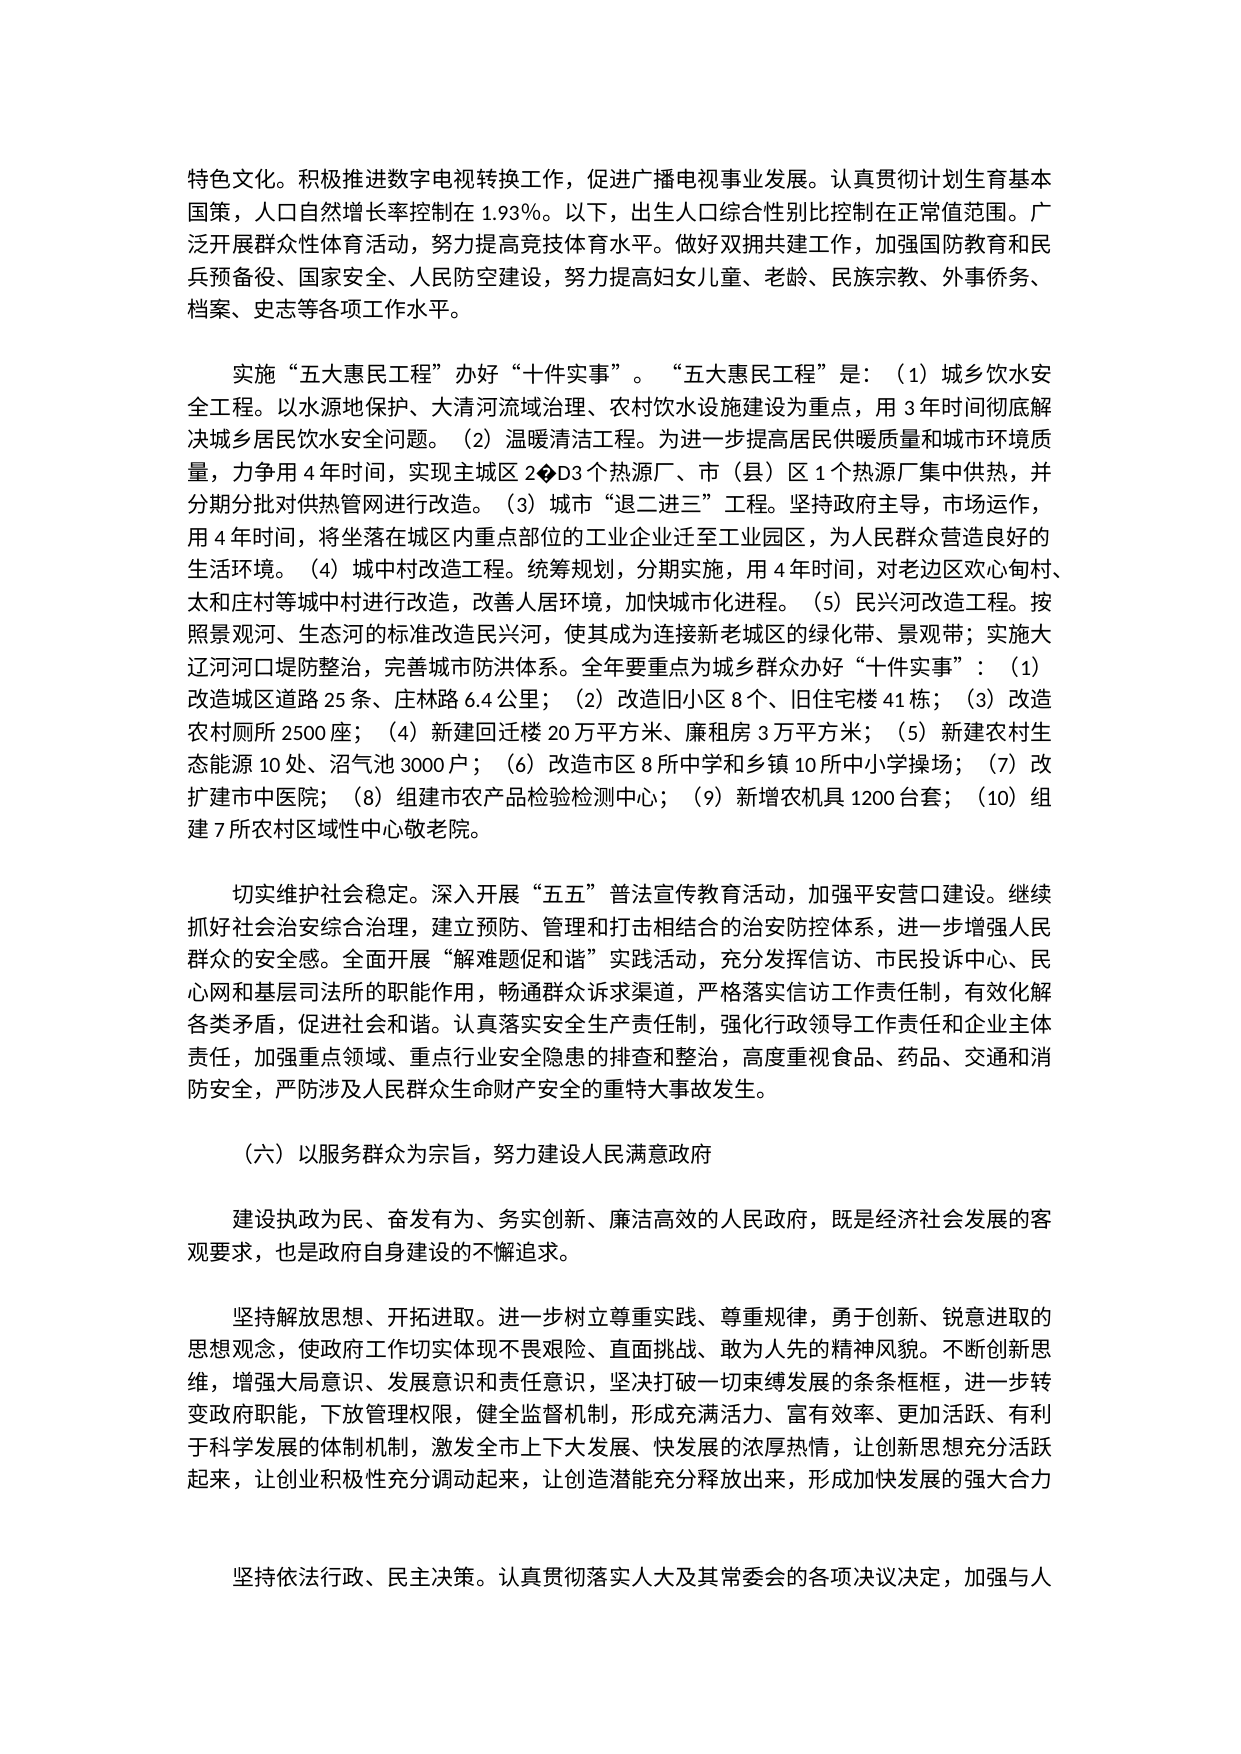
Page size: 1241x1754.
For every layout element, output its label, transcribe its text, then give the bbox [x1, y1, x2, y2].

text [187, 1559, 1053, 1592]
text 坚持解放思想、开拓进取。进一步树立尊重实践、尊重规律，勇于创新、锐意进取的思想观念，使政府工作切实体现不畏艰险、直面挑战、敢为人先的精神风貌。不断创新思维，增强大局意识、发展意识和责任意识，坚决打破一切束缚发展的条条框框，进一步转变政府职能，下放管理权限，健全监督机制，形成充满活力、富有效率、更加活跃、有利于科学发展的体制机制，激发全市上下大发展、快发展的浓厚热情，让创新思想充分活跃起来，让创业积极性充分调动起来，让创造潜能充分释放出来，形成加快发展的强大合力。 [187, 1299, 1053, 1527]
text 建设执政为民、奋发有为、务实创新、廉洁高效的人民政府，既是经济社会发展的客观要求，也是政府自身建设的不懈追求。 [187, 1202, 1053, 1267]
text （六）以服务群众为宗旨，努力建设人民满意政府 [187, 1137, 1053, 1169]
text 切实维护社会稳定。深入开展“五五”普法宣传教育活动，加强平安营口建设。继续抓好社会治安综合治理，建立预防、管理和打击相结合的治安防控体系，进一步增强人民群众的安全感。全面开展“解难题促和谐”实践活动，充分发挥信访、市民投诉中心、民心网和基层司法所的职能作用，畅通群众诉求渠道，严格落实信访工作责任制，有效化解各类矛盾，促进社会和谐。认真落实安全生产责任制，强化行政领导工作责任和企业主体责任，加强重点领域、重点行业安全隐患的排查和整治，高度重视食品、药品、交通和消防安全，严防涉及人民群众生命财产安全的重特大事故发生。 [187, 877, 1053, 1104]
text 实施“五大惠民工程”办好“十件实事”。 “五大惠民工程”是：（1）城乡饮水安全工程。以水源地保护、大清河流域治理、农村饮水设施建设为重点，用3年时间彻底解决城乡居民饮水安全问题。（2）温暖清洁工程。为进一步提高居民供暖质量和城市环境质量，力争用4年时间，实现主城区2�D3个热源厂、市（县）区1个热源厂集中供热，并分期分批对供热管网进行改造。（3）城市“退二进三”工程。坚持政府主导，市场运作，用4年时间，将坐落在城区内重点部位的工业企业迁至工业园区，为人民群众营造良好的生活环境。（4）城中村改造工程。统筹规划，分期实施，用4年时间，对老边区欢心甸村、太和庄村等城中村进行改造，改善人居环境，加快城市化进程。（5）民兴河改造工程。按照景观河、生态河的标准改造民兴河，使其成为连接新老城区的绿化带、景观带；实施大辽河河口堤防整治，完善城市防洪体系。全年要重点为城乡群众办好“十件实事”：（1）改造城区道路25条、庄林路6.4公里；（2）改造旧小区8个、旧住宅楼41栋；（3）改造农村厕所2500座；（4）新建回迁楼20万平方米、廉租房3万平方米；（5）新建农村生态能源10处、沼气池3000户；（6）改造市区8所中学和乡镇10所中小学操场；（7）改扩建市中医院；（8）组建市农产品检验检测中心；（9）新增农机具1200台套；（10）组建7所农村区域性中心敬老院。 [187, 357, 1053, 844]
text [187, 162, 1053, 324]
